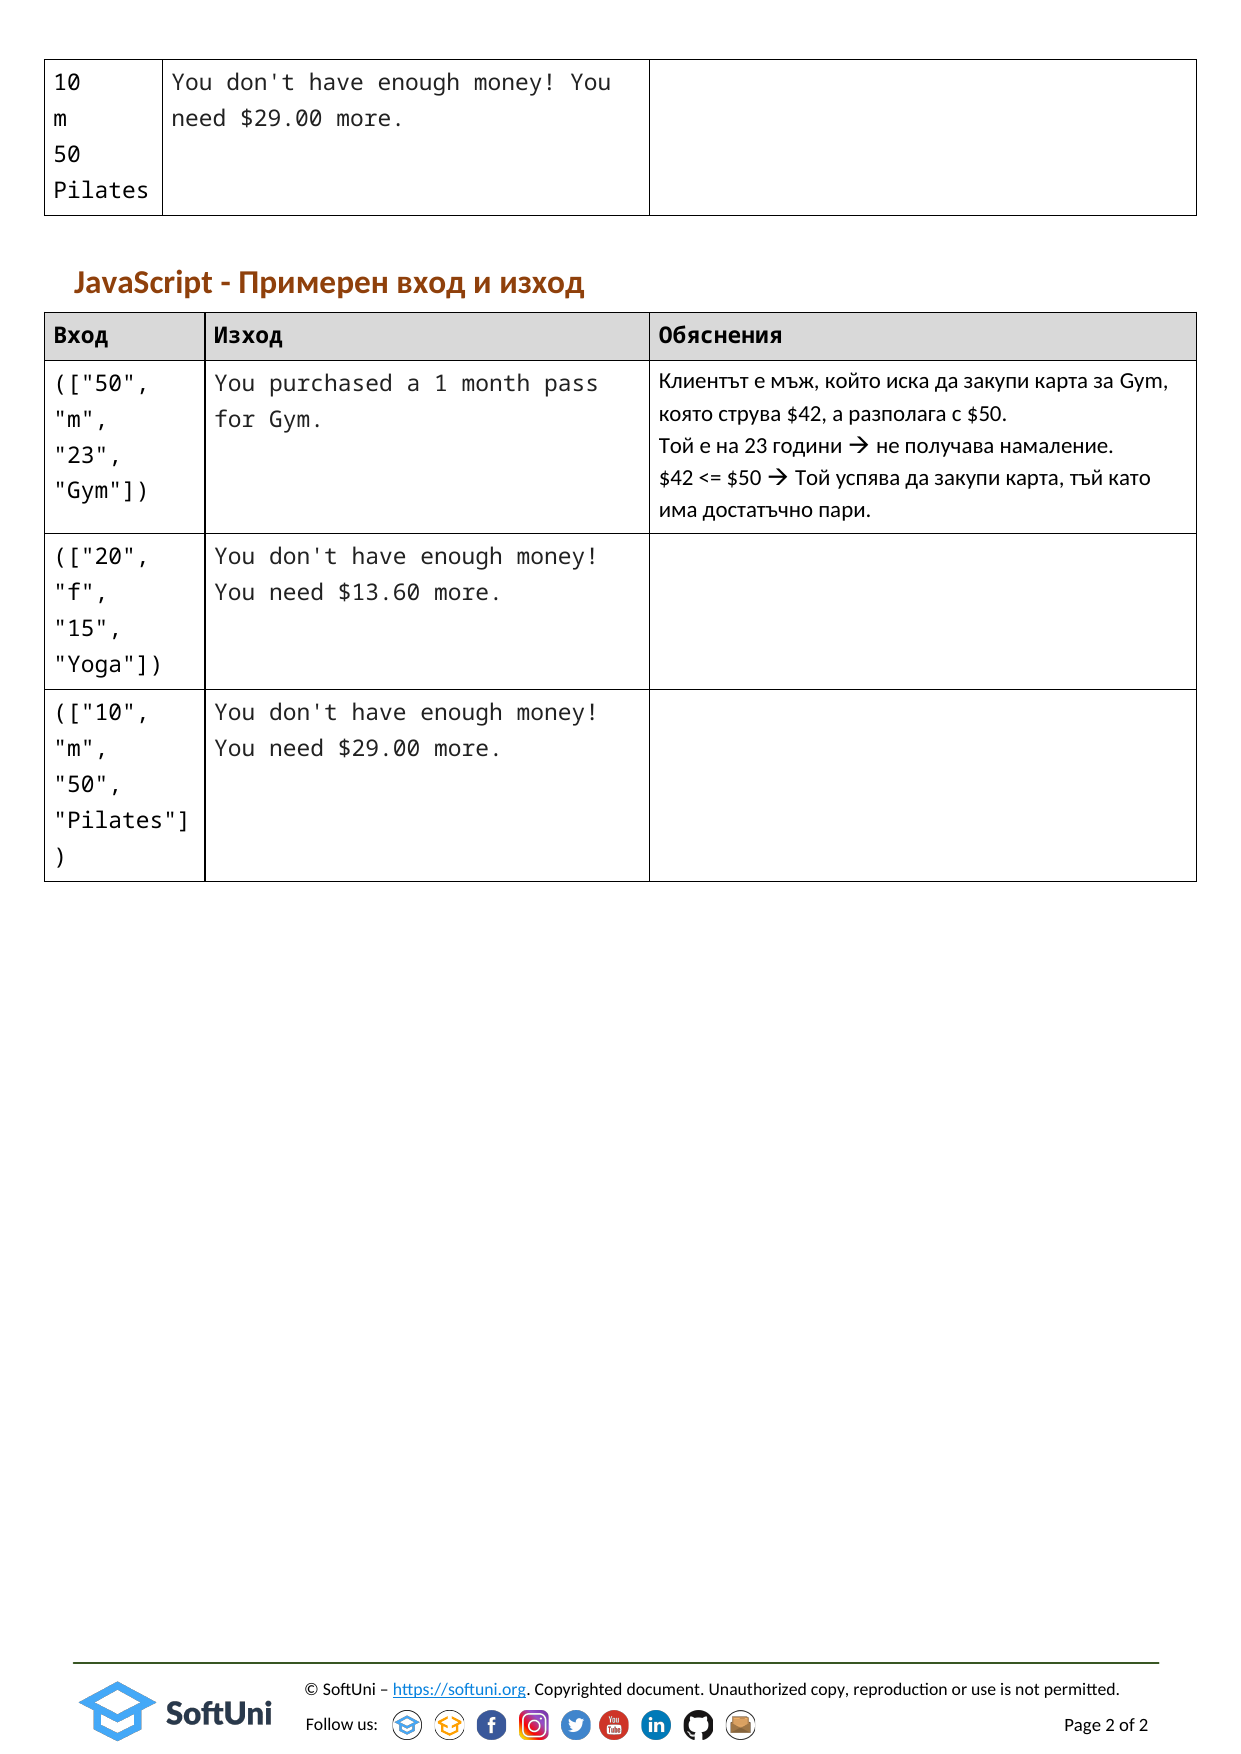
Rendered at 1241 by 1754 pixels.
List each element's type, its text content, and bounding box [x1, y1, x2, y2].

picture [662, 1731, 671, 1740]
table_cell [650, 361, 1196, 533]
picture [519, 1710, 549, 1740]
table_cell You don't have enough money! You need $29.00 more. [163, 60, 649, 215]
picture [476, 1710, 507, 1740]
table_cell (["20", "f", "15", "Yoga"]) [45, 534, 204, 689]
picture [392, 1710, 422, 1740]
text JavaScript - Примерен вход и изход [74, 261, 1167, 301]
picture [641, 1710, 650, 1719]
table_header Вход [45, 313, 204, 360]
picture [561, 1710, 591, 1740]
picture [655, 1722, 664, 1732]
picture [599, 1710, 629, 1740]
picture [641, 1731, 650, 1740]
picture [434, 1710, 465, 1740]
table_cell (["50", "m", "23", "Gym"]) [45, 361, 204, 533]
table_cell You purchased a 1 month pass for Gym. [206, 361, 649, 533]
picture [725, 1710, 756, 1740]
table_header Изход [206, 313, 649, 360]
table_cell [650, 690, 1196, 881]
picture [72, 1675, 278, 1747]
picture [662, 1710, 671, 1719]
table_cell (["10", "m", "50", "Pilates"]) [45, 690, 204, 881]
table_header Обяснения [650, 313, 1196, 360]
picture [683, 1710, 713, 1740]
table_cell [650, 534, 1196, 689]
table_cell [650, 60, 1196, 215]
table_cell You don't have enough money! You need $13.60 more. [206, 534, 649, 689]
table_cell You don't have enough money! You need $29.00 more. [206, 690, 649, 881]
table_cell 10 m 50 Pilates [45, 60, 162, 215]
